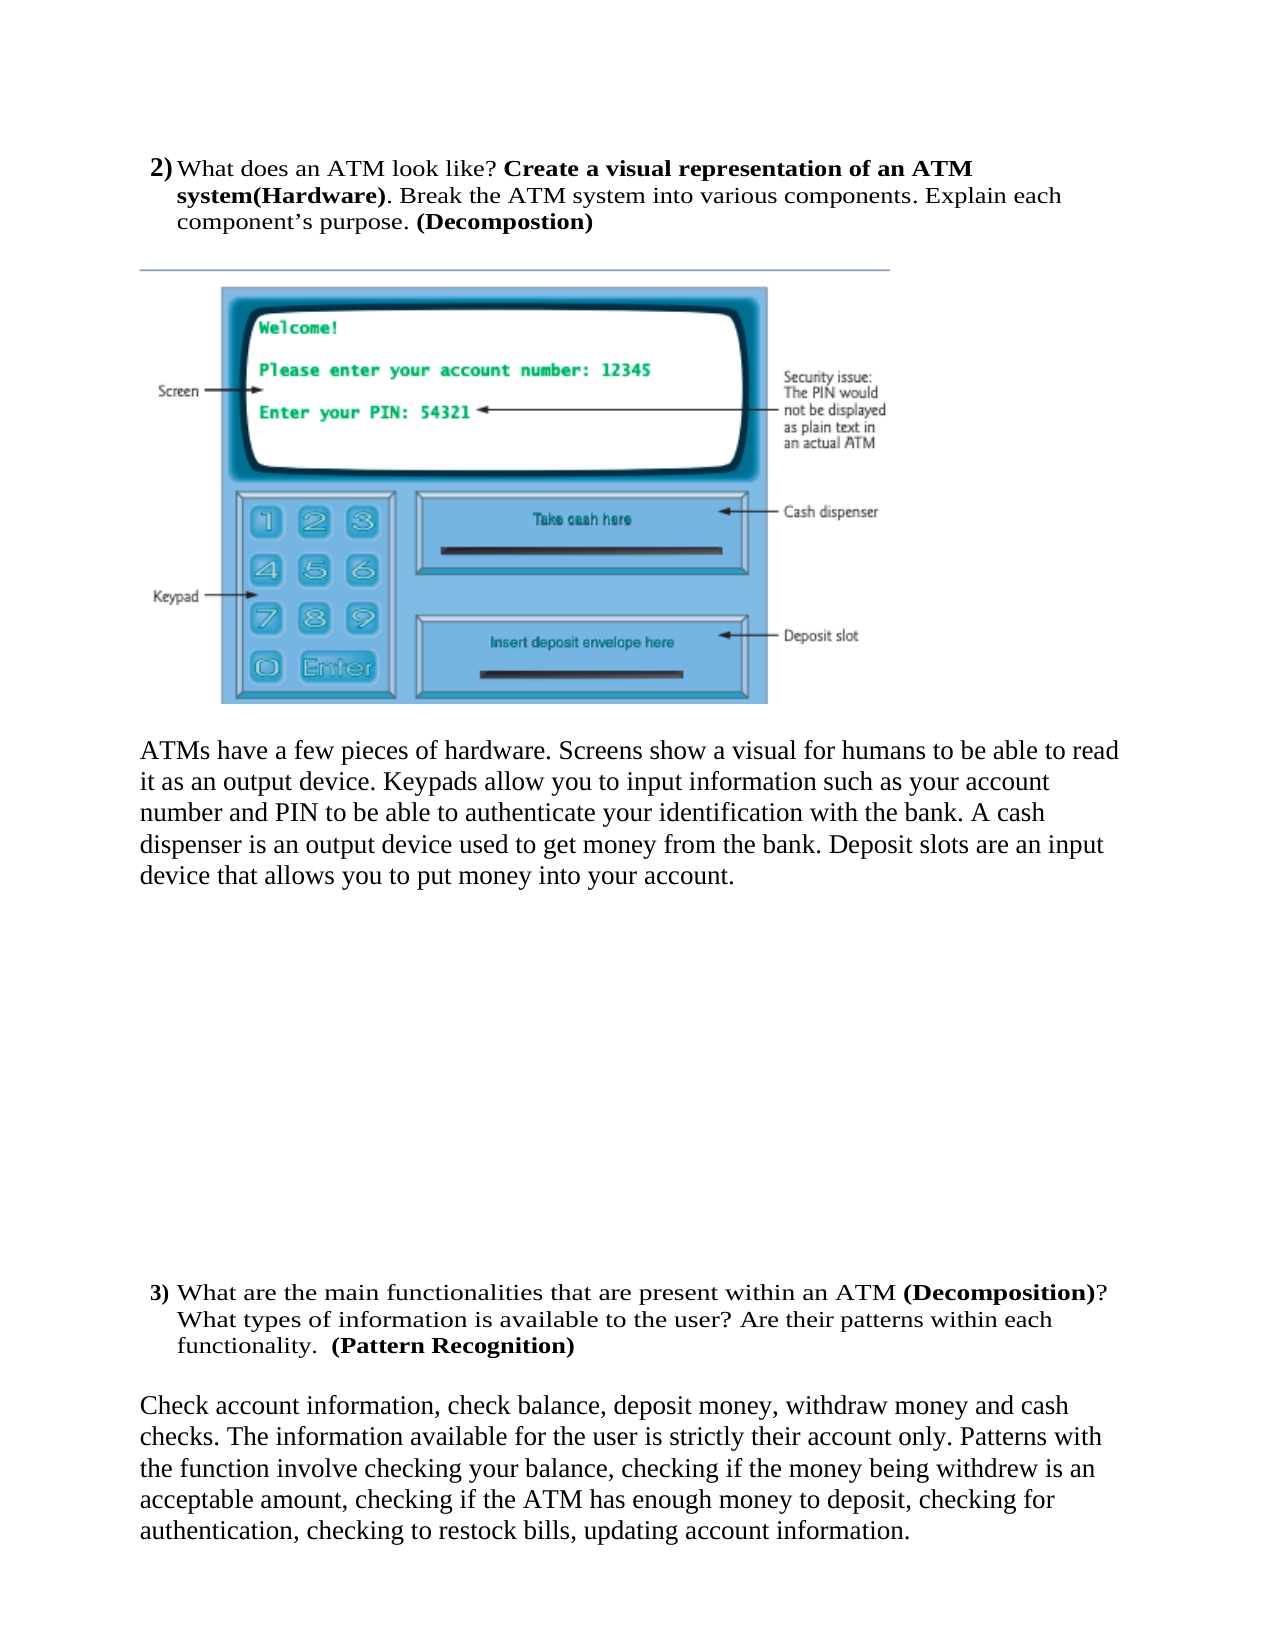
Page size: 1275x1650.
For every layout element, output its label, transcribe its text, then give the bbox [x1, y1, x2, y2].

picture [139, 265, 909, 704]
list What does an ATM look like? Create a visual representation of an ATM system(Hardware). Break the ATM system into various components. Explain each component’s purpose. (Decompostion) [150, 151, 1133, 234]
text ATMs have a few pieces of hardware. Screens show a visual for humans to be able to read it as an output device. Keypads allow you to input information such as your account number and PIN to be able to authenticate your identification with the bank. A cash dispenser is an output device used to get money from the bank. Deposit slots are an input device that allows you to put money into your account. [139, 734, 1133, 890]
list What are the main functionalities that are present within an ATM (Decomposition)? What types of information is available to the user? Are their patterns within each functionality. (Pattern Recognition) [150, 1279, 1133, 1358]
text Check account information, check balance, deposit money, withdraw money and cash checks. The information available for the user is strictly their account only. Patterns with the function involve checking your balance, checking if the money being withdrew is an acceptable amount, checking if the ATM has enough money to deposit, checking for authentication, checking to restock bills, updating account information. [139, 1389, 1133, 1545]
